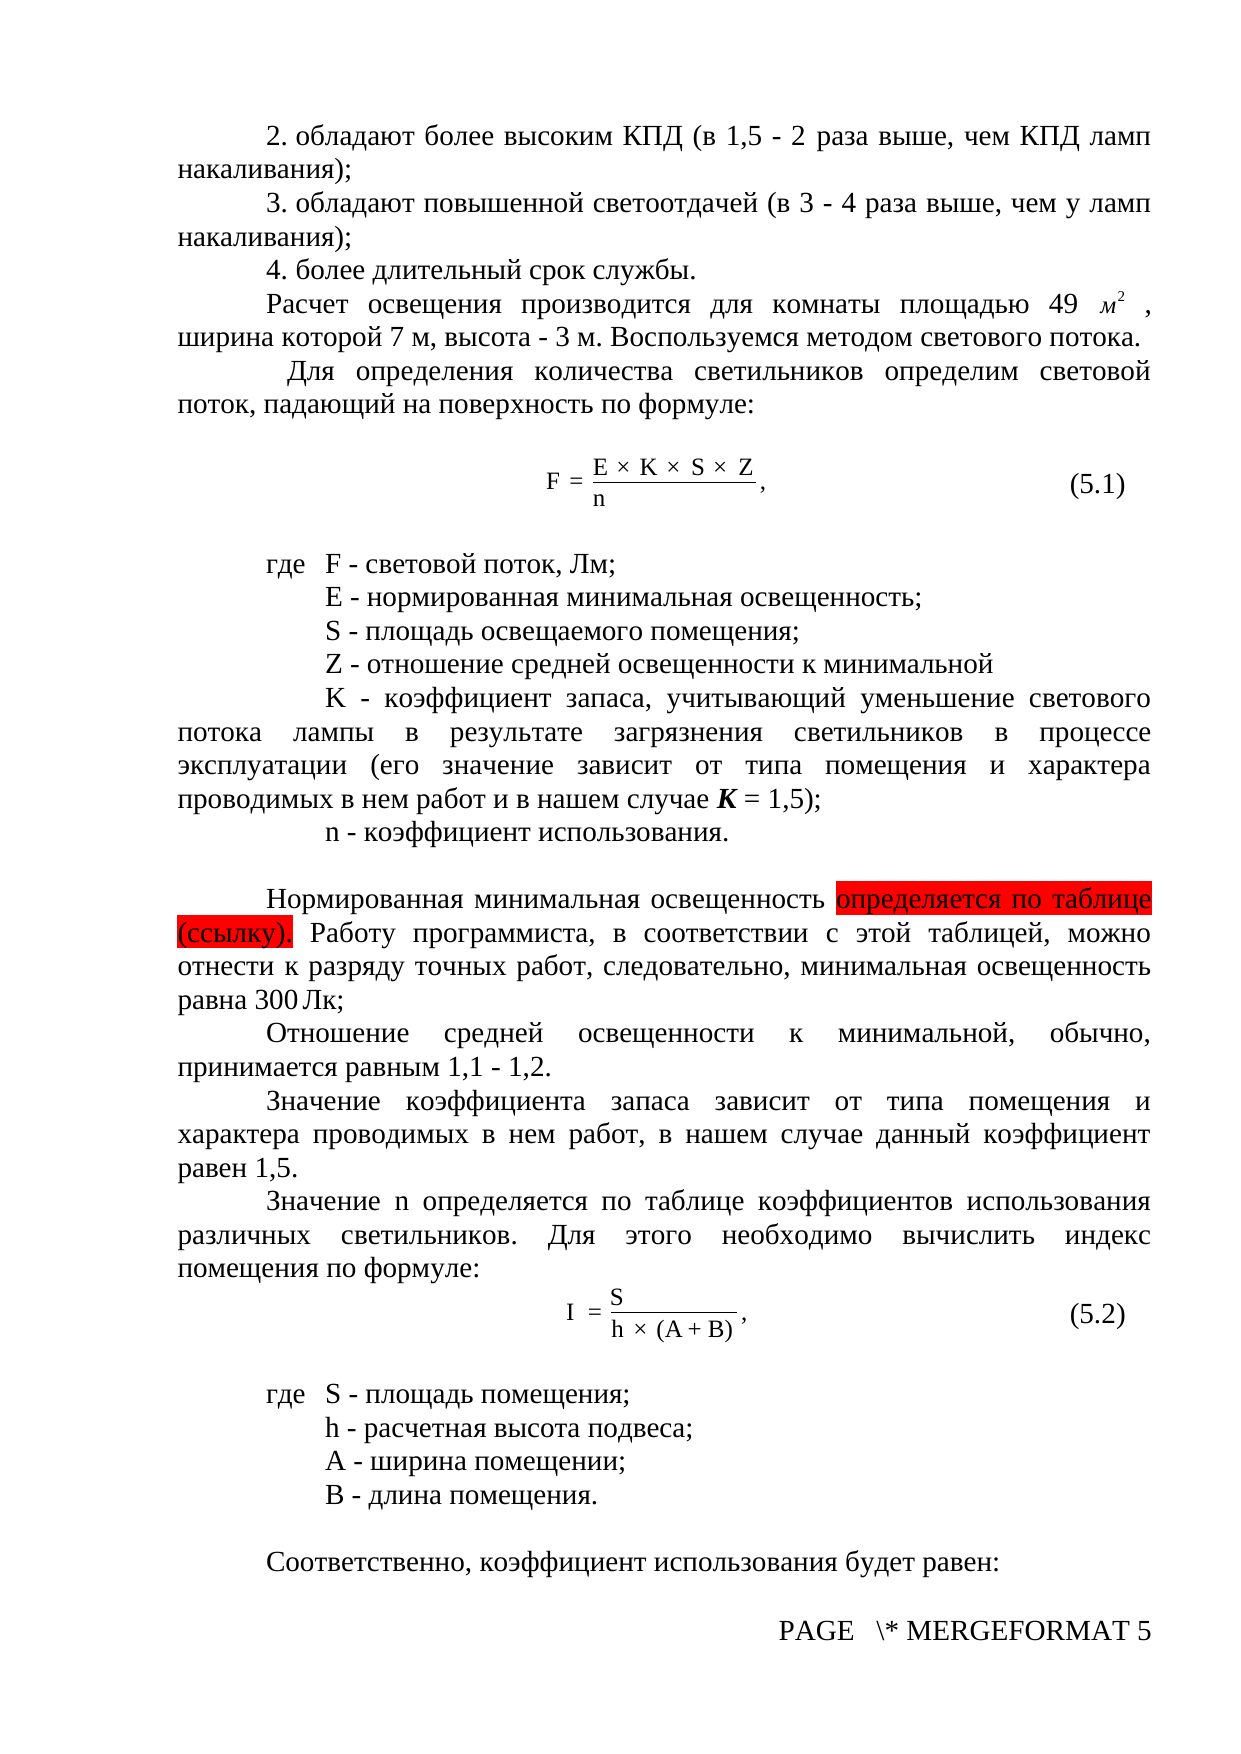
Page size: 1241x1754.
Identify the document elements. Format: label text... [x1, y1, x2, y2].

table_header (5.1) [1058, 454, 1163, 512]
text B - длина помещения. [177, 1477, 1152, 1511]
text где S - площадь помещения; [177, 1376, 1152, 1410]
text S - площадь освещаемого помещения; [177, 613, 1152, 647]
text Отношение средней освещенности к минимальной, обычно, принимается равным 1,1 - 1,2. [177, 1016, 1152, 1083]
text n - коэффициент использования. [177, 814, 1152, 848]
text Z - отношение средней освещенности к минимальной [177, 647, 1152, 680]
table_header [166, 1284, 1058, 1343]
text E - нормированная минимальная освещенность; [177, 579, 1152, 613]
text Значение коэффициента запаса зависит от типа помещения и характера проводимых в нем работ, в нашем случае данный коэффициент равен 1,5. [177, 1083, 1152, 1183]
text K - коэффициент запаса, учитывающий уменьшение светового потока лампы в результате загрязнения светильников в процессе эксплуатации (его значение зависит от типа помещения и характера проводимых в нем работ и в нашем случае К = 1,5); [177, 680, 1152, 814]
text Значение n определяется по таблице коэффициентов использования различных светильников. Для этого необходимо вычислить индекс помещения по формуле: [177, 1183, 1152, 1284]
text где F - световой поток, Лм; [177, 546, 1152, 579]
text h - расчетная высота подвеса; [177, 1410, 1152, 1443]
list более длительный срок службы. [177, 252, 1152, 286]
table_header [166, 454, 1058, 512]
text A - ширина помещении; [177, 1443, 1152, 1477]
list обладают более высоким КПД (в 1,5 - 2 раза выше, чем КПД ламп накаливания); [177, 118, 1152, 185]
table_header (5.2) [1058, 1284, 1163, 1343]
text Для определения количества светильников определим световой поток, падающий на поверхность по формуле: [177, 353, 1152, 420]
text Расчет освещения производится для комнаты площадью 49 , ширина которой 7 м, высота - 3 м. Воспользуемся методом светового потока. [177, 286, 1152, 353]
list обладают повышенной светоотдачей (в 3 - 4 раза выше, чем у ламп накаливания); [177, 185, 1152, 252]
text Нормированная минимальная освещенность определяется по таблице (ссылку). Работу программиста, в соответствии с этой таблицей, можно отнести к разряду точных работ, следовательно, минимальная освещенность равна 300Лк; [177, 881, 1152, 1016]
text Соответственно, коэффициент использования будет равен: [177, 1544, 1152, 1578]
